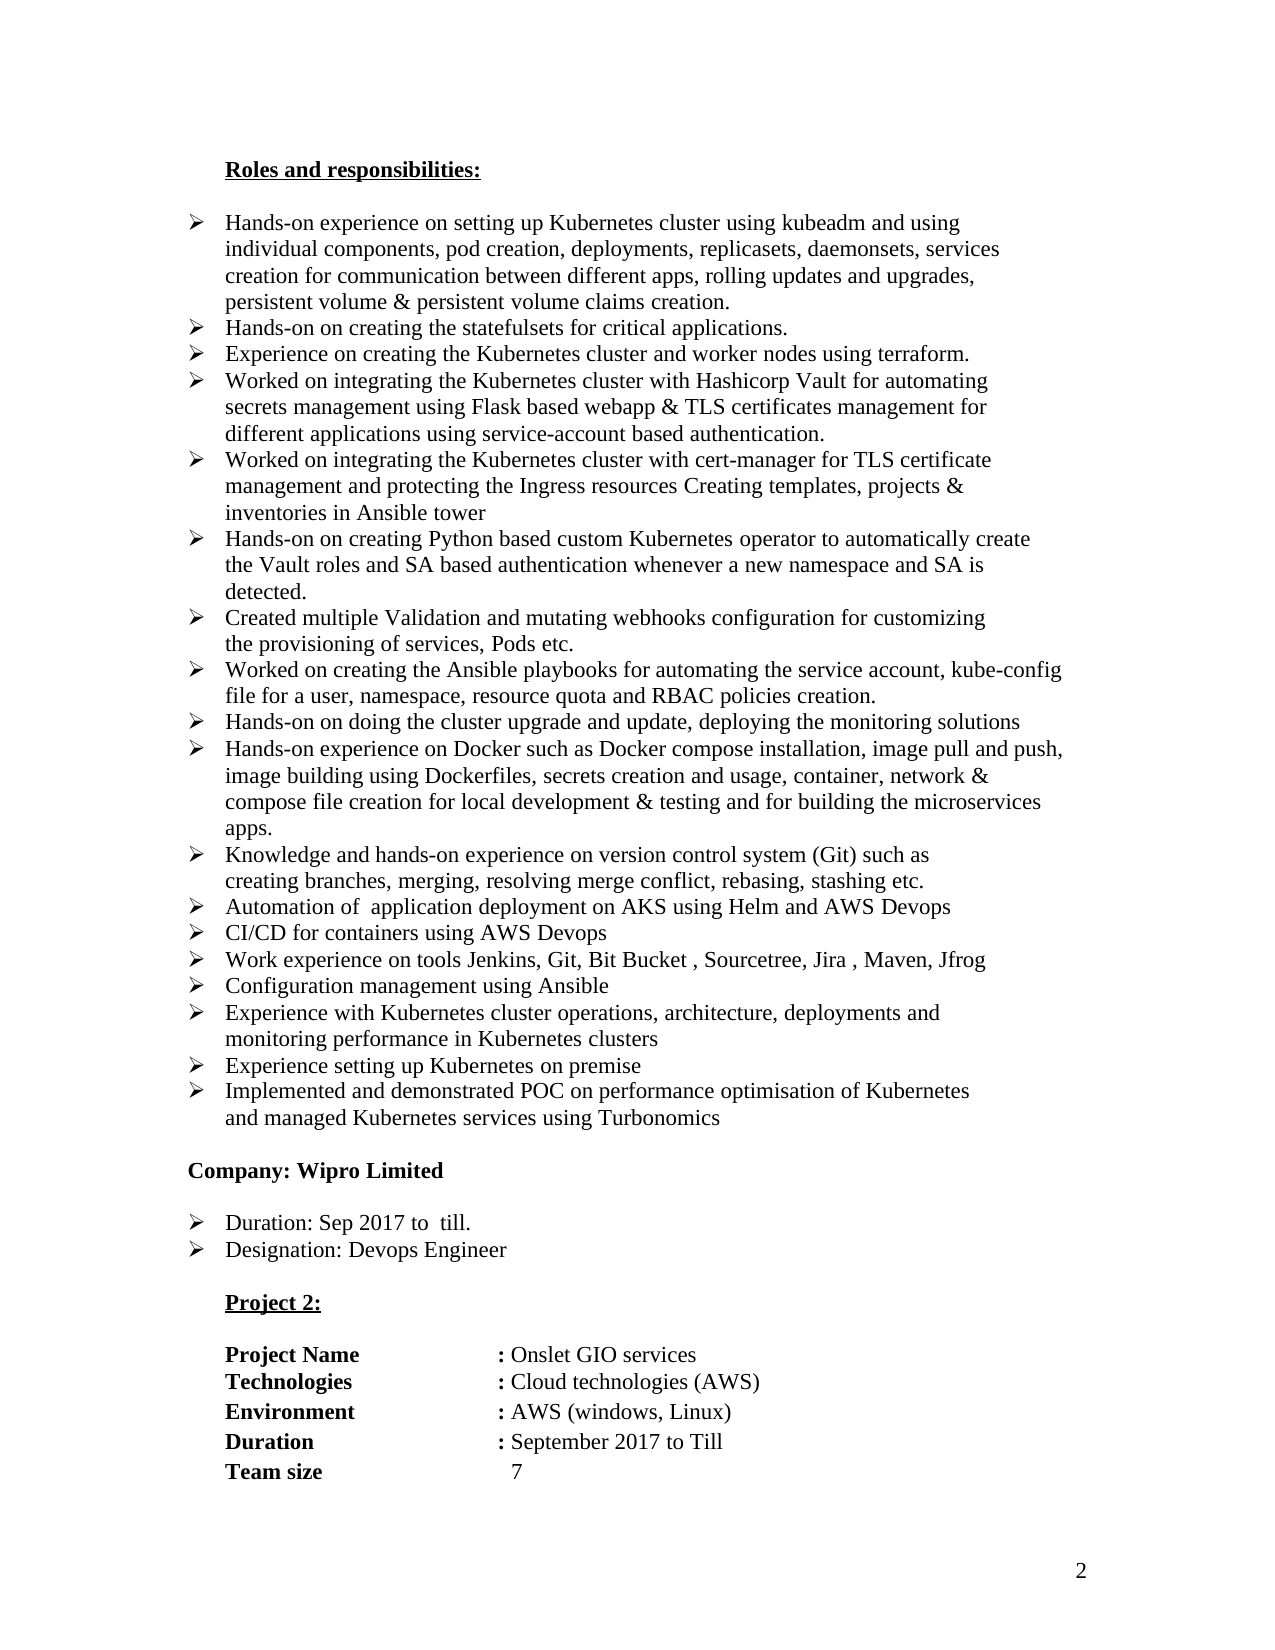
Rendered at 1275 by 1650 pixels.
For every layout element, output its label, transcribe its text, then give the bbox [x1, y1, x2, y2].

list Hands-on experience on setting up Kubernetes cluster using kubeadm and using individual components, pod creation, deployments, replicasets, daemonsets, services creation for communication between different apps, rolling updates and upgrades, persistent volume & persistent volume claims creation. [187, 209, 1058, 314]
subtitle Roles and responsibilities: [225, 156, 1102, 183]
list CI/CD for containers using AWS Devops [187, 920, 1102, 946]
list Configuration management using Ansible [187, 973, 1102, 999]
subtitle Company: Wipro Limited [187, 1157, 1102, 1183]
list Designation: Devops Engineer [187, 1236, 1102, 1262]
list Experience with Kubernetes cluster operations, architecture, deployments and monitoring performance in Kubernetes clusters [187, 999, 1047, 1051]
list Hands-on on creating the statefulsets for critical applications. [187, 314, 1102, 341]
list Hands-on experience on Docker such as Docker compose installation, image pull and push, image building using Dockerfiles, secrets creation and usage, container, network & compose file creation for local development & testing and for building the microservices apps. [187, 735, 1075, 841]
list Knowledge and hands-on experience on version control system (Git) such as creating branches, merging, resolving merge conflict, rebasing, stashing etc. [187, 841, 1008, 893]
list Automation of application deployment on AKS using Helm and AWS Devops [187, 894, 1102, 920]
text Environment : AWS (windows, Linux) [225, 1398, 1102, 1424]
subtitle Project 2: [225, 1289, 1102, 1315]
list Implemented and demonstrated POC on performance optimisation of Kubernetes and managed Kubernetes services using Turbonomics [187, 1078, 1008, 1130]
list Duration: Sep 2017 to till. [187, 1209, 1102, 1236]
text Technologies : Cloud technologies (AWS) [225, 1368, 1102, 1394]
text Duration : September 2017 to Till [225, 1428, 1102, 1454]
list Created multiple Validation and mutating webhooks configuration for customizing the provisioning of services, Pods etc. [187, 604, 1018, 656]
list Work experience on tools Jenkins, Git, Bit Bucket , Sourcetree, Jira , Maven, Jfrog [187, 946, 1102, 972]
subtitle Team size 7 [225, 1458, 1102, 1484]
list Worked on creating the Ansible playbooks for automating the service account, kube-config file for a user, namespace, resource quota and RBAC policies creation. [187, 656, 1063, 709]
list Experience setting up Kubernetes on premise [187, 1052, 1102, 1078]
list Experience on creating the Kubernetes cluster and worker nodes using terraform. [187, 341, 1102, 367]
list Hands-on on doing the cluster upgrade and update, deploying the monitoring solutions [187, 709, 1102, 735]
list Worked on integrating the Kubernetes cluster with cert-manager for TLS certificate management and protecting the Ingress resources Creating templates, projects & inventories in Ansible tower [187, 446, 1070, 525]
list Hands-on on creating Python based custom Kubernetes operator to automatically create the Vault roles and SA based authentication whenever a new namespace and SA is detected. [187, 525, 1063, 604]
list Worked on integrating the Kubernetes cluster with Hashicorp Vault for automating secrets management using Flask based webapp & TLS certificates management for different applications using service-account based authentication. [187, 367, 1054, 446]
text Project Name : Onslet GIO services [225, 1341, 1102, 1368]
